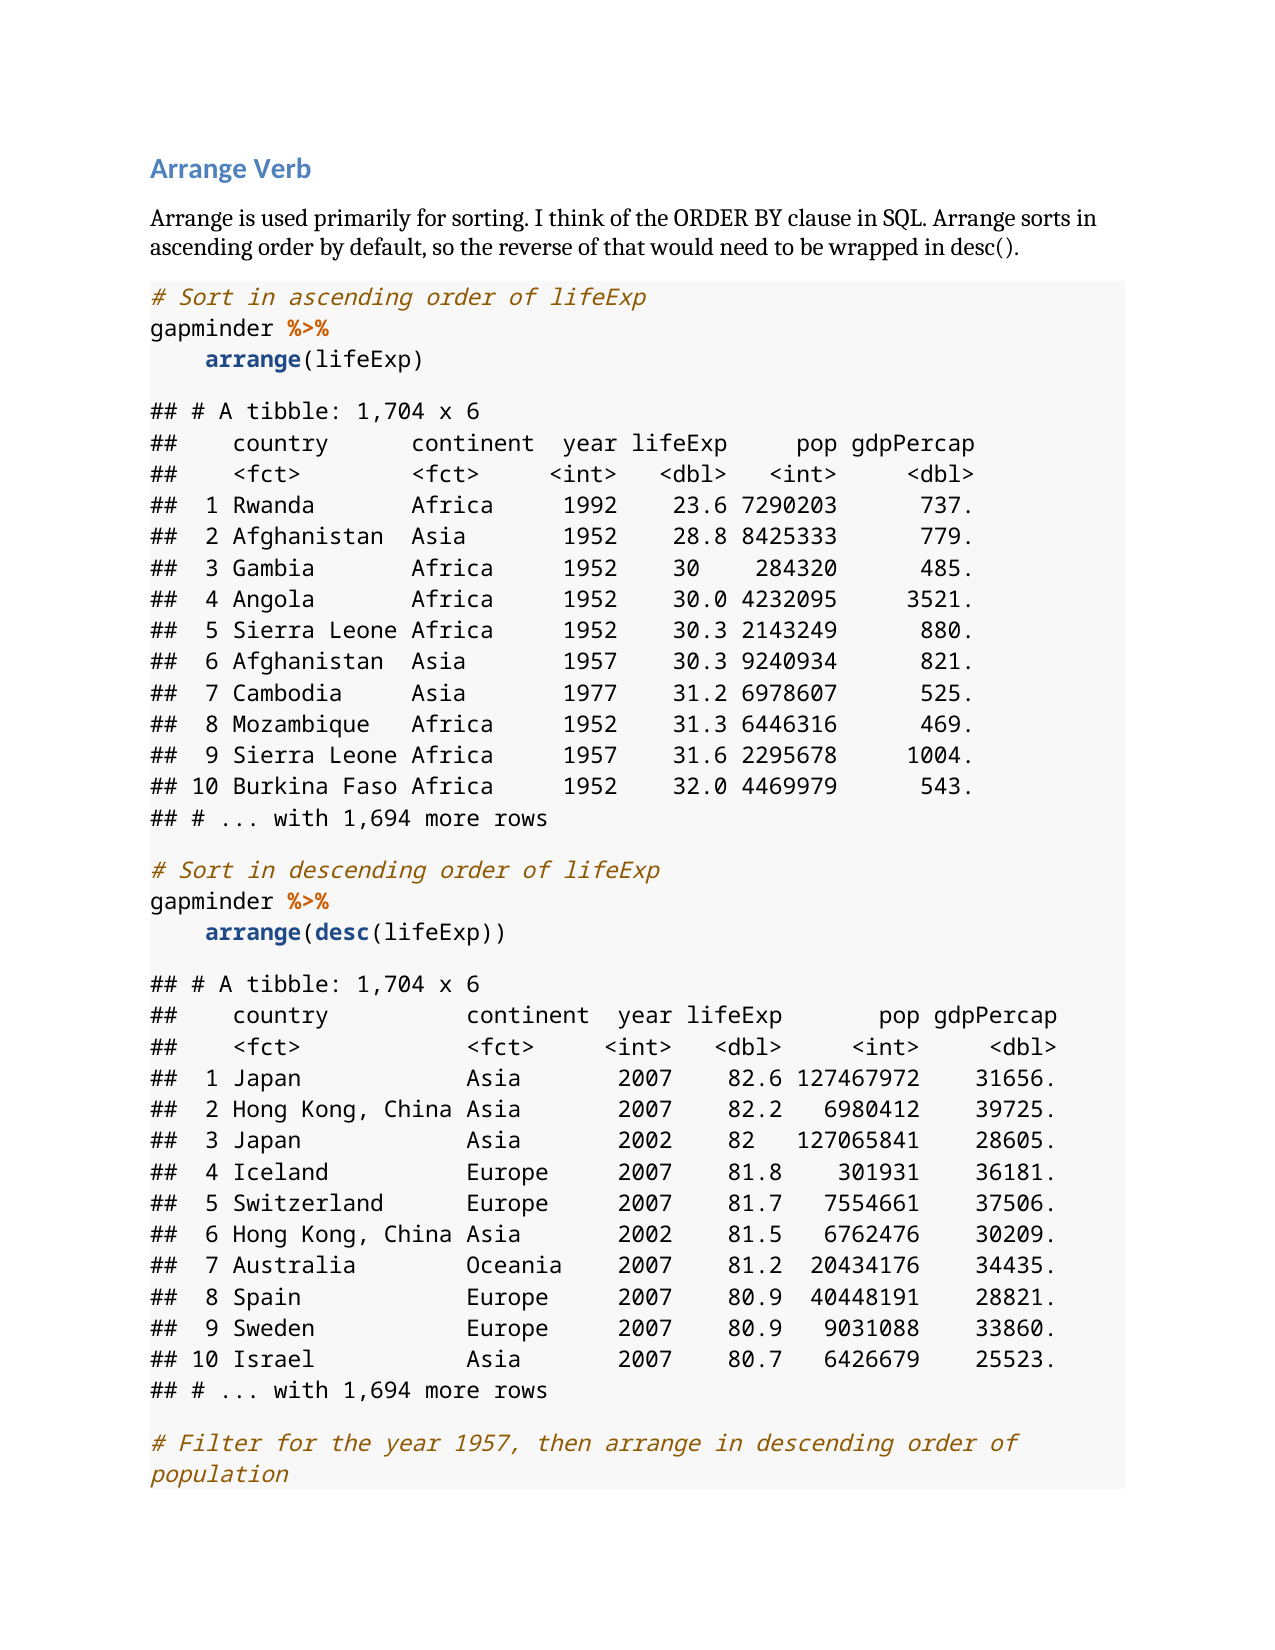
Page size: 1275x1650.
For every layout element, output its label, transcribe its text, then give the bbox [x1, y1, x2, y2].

text ## # A tibble: 1,704 x 6 ## country continent year lifeExp pop gdpPercap ## <fct> <fct> <int> <dbl> <int> <dbl> ## 1 Rwanda Africa 1992 23.6 7290203 737. ## 2 Afghanistan Asia 1952 28.8 8425333 779. ## 3 Gambia Africa 1952 30 284320 485. ## 4 Angola Africa 1952 30.0 4232095 3521. ## 5 Sierra Leone Africa 1952 30.3 2143249 880. ## 6 Afghanistan Asia 1957 30.3 9240934 821. ## 7 Cambodia Asia 1977 31.2 6978607 525. ## 8 Mozambique Africa 1952 31.3 6446316 469. ## 9 Sierra Leone Africa 1957 31.6 2295678 1004. ## 10 Burkina Faso Africa 1952 32.0 4469979 543. ## # ... with 1,694 more rows [150, 395, 1125, 833]
subtitle Arrange Verb [150, 150, 1125, 186]
text # Filter for the year 1957, then arrange in descending order of population gapminder %>% filter(year == 1957) %>% arrange(desc(pop)) [287, 1426, 1125, 1489]
text Arrange is used primarily for sorting. I think of the ORDER BY clause in SQL. Arrange sorts in ascending order by default, so the reverse of that would need to be wrapped in desc(). [150, 204, 1125, 262]
text # Sort in descending order of lifeExp gapminder %>% arrange(desc(lifeExp)) [150, 853, 1125, 947]
text # Sort in ascending order of lifeExp gapminder %>% arrange(lifeExp) [329, 281, 1125, 374]
